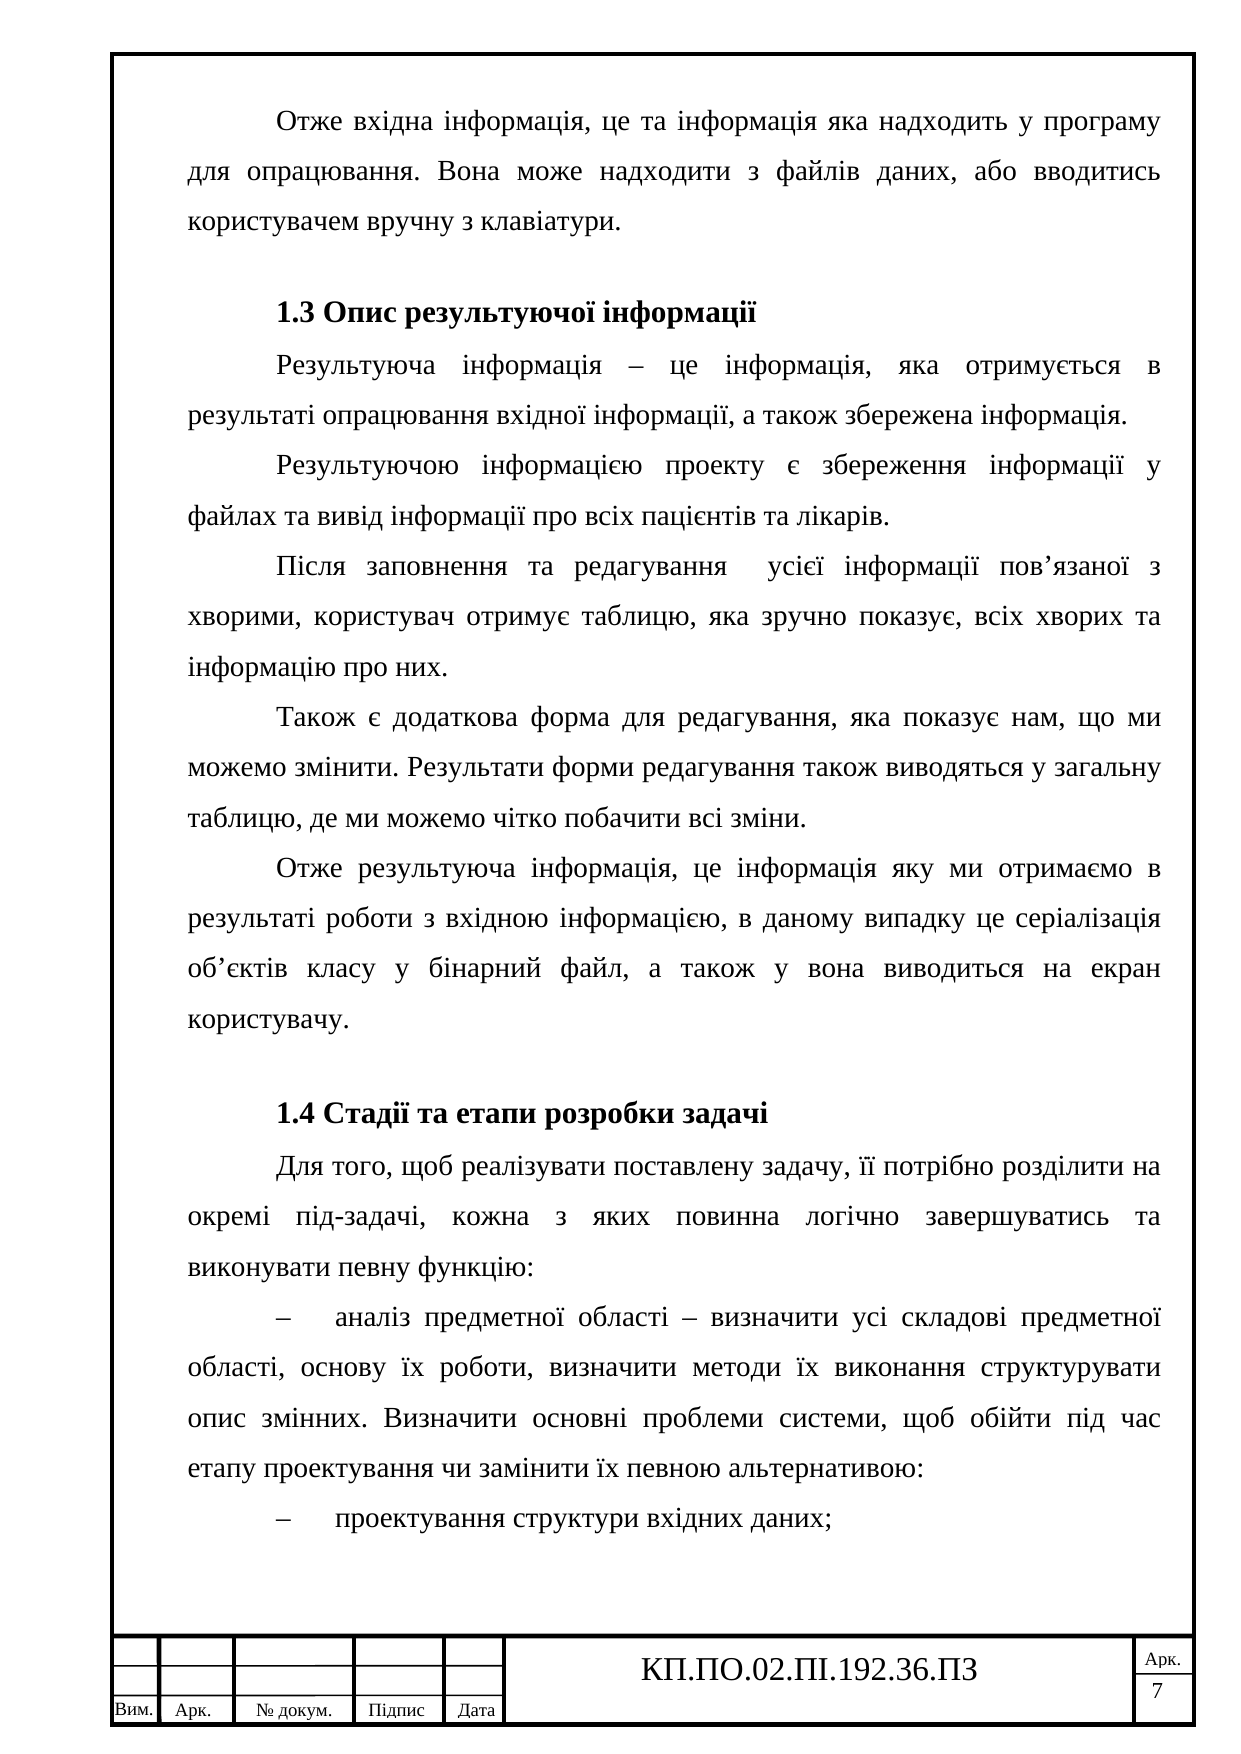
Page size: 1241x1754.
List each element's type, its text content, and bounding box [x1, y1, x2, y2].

text 1.3 Опис результуючої інформації [276, 293, 1162, 329]
list аналіз предметної області – визначити усі складові предметної області, основу їх роботи, визначити методи їх виконання структурувати опис змінних. Визначити основні проблеми системи, щоб обійти під час етапу проектування чи замінити їх певною альтернативою: [187, 1299, 1162, 1484]
text Результуюча інформація – це інформація, яка отримується в результаті опрацювання вхідної інформації, а також збережена інформація. [187, 347, 1162, 431]
text Отже вхідна інформація, це та інформація яка надходить у програму для опрацювання. Вона може надходити з файлів даних, або вводитись користувачем вручну з клавіатури. [187, 103, 1162, 237]
list Отже результуюча інформація, це інформація яку ми отримаємо в результаті роботи з вхідною інформацією, в даному випадку це серіалізація об’єктів класу у бінарний файл, а також у вона виводиться на екран користувачу. [187, 850, 1162, 1034]
list проектування структури вхідних даних; [187, 1500, 1162, 1534]
text Для того, щоб реалізувати поставлену задачу, її потрібно розділити на окремі під-задачі, кожна з яких повинна логічно завершуватись та виконувати певну функцію: [187, 1148, 1162, 1282]
text 1.4 Стадії та етапи розробки задачі [276, 1094, 1162, 1130]
text Результуючою інформацією проекту є збереження інформації у файлах та вивід інформації про всіх пацієнтів та лікарів. [187, 447, 1162, 531]
list Після заповнення та редагування усієї інформації пов’язаної з хворими, користувач отримує таблицю, яка зручно показує, всіх хворих та інформацію про них. [187, 548, 1162, 682]
list Також є додаткова форма для редагування, яка показує нам, що ми можемо змінити. Результати форми редагування також виводяться у загальну таблицю, де ми можемо чітко побачити всі зміни. [187, 699, 1162, 833]
